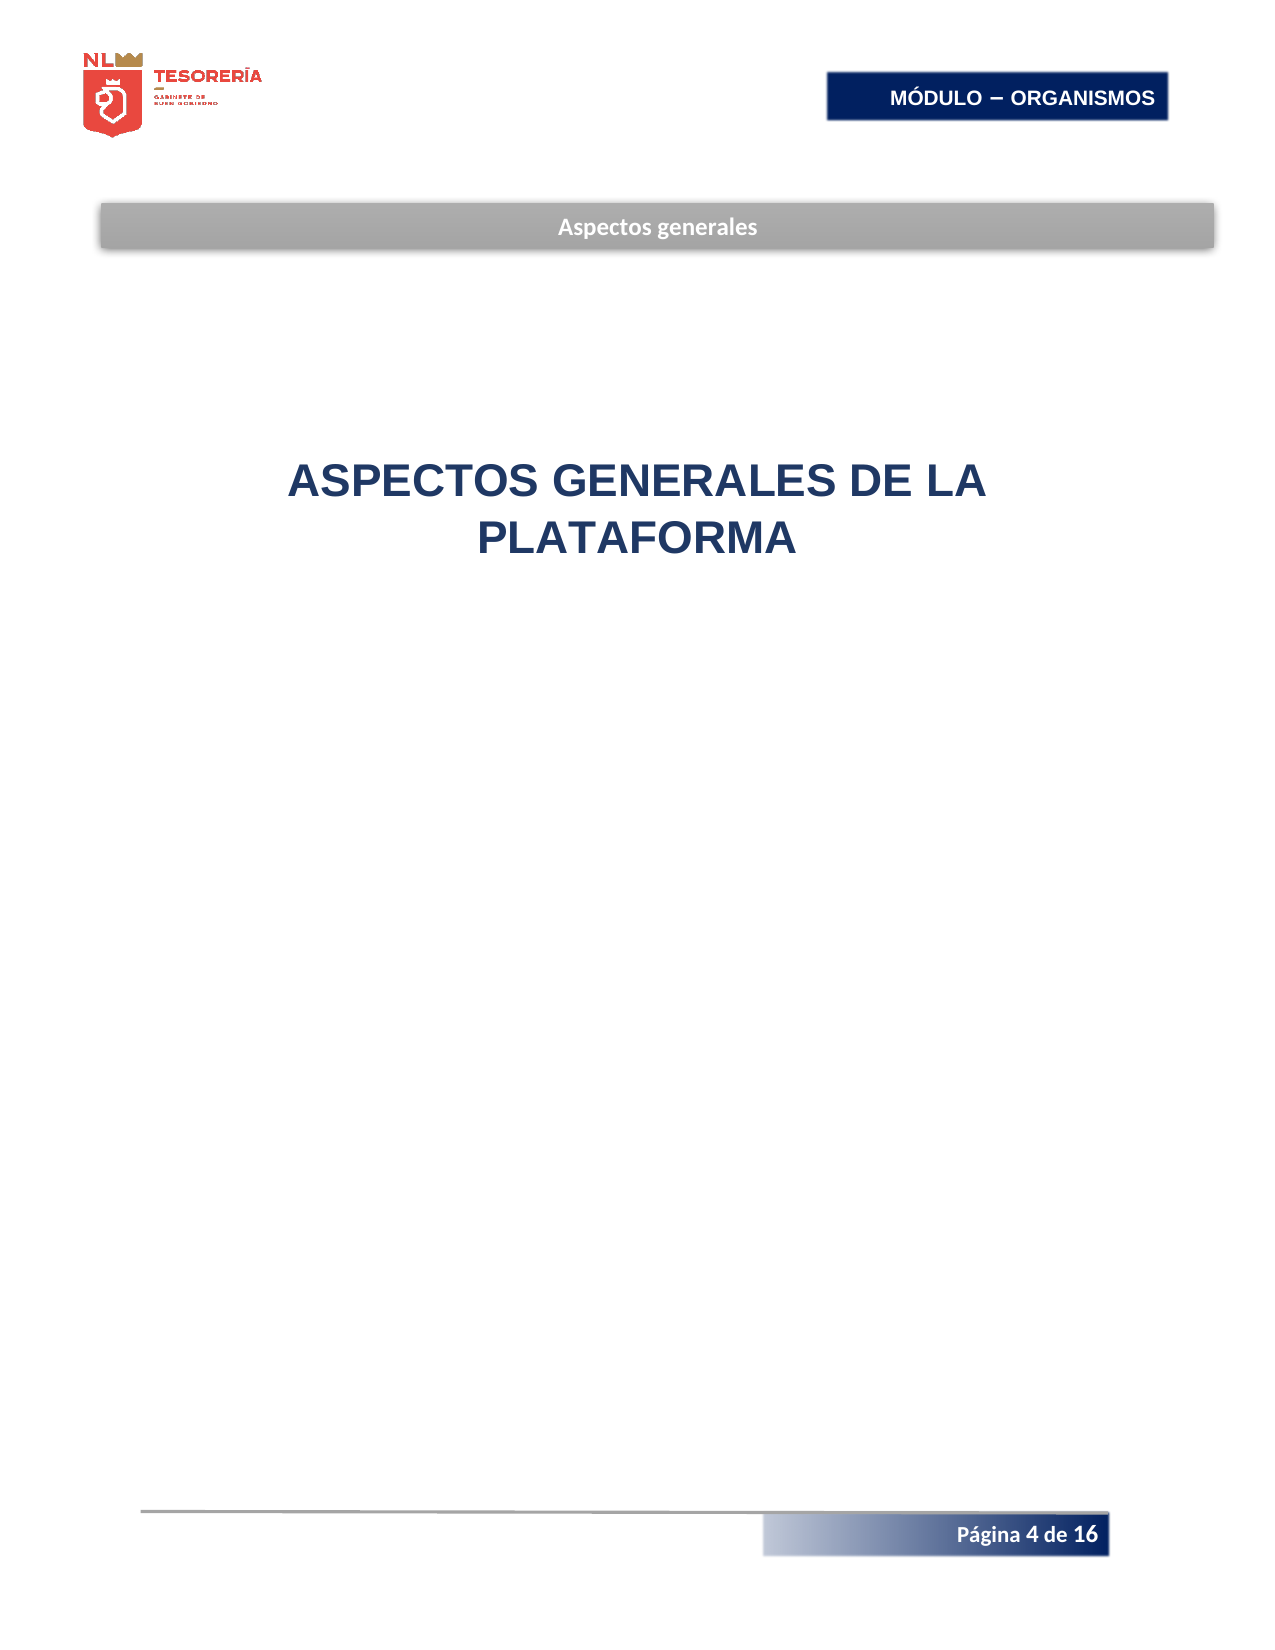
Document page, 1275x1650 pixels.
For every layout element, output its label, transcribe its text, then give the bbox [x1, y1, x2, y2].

subtitle ASPECTOS GENERALES DE LA PLATAFORMA [177, 454, 1098, 563]
picture [79, 43, 264, 140]
